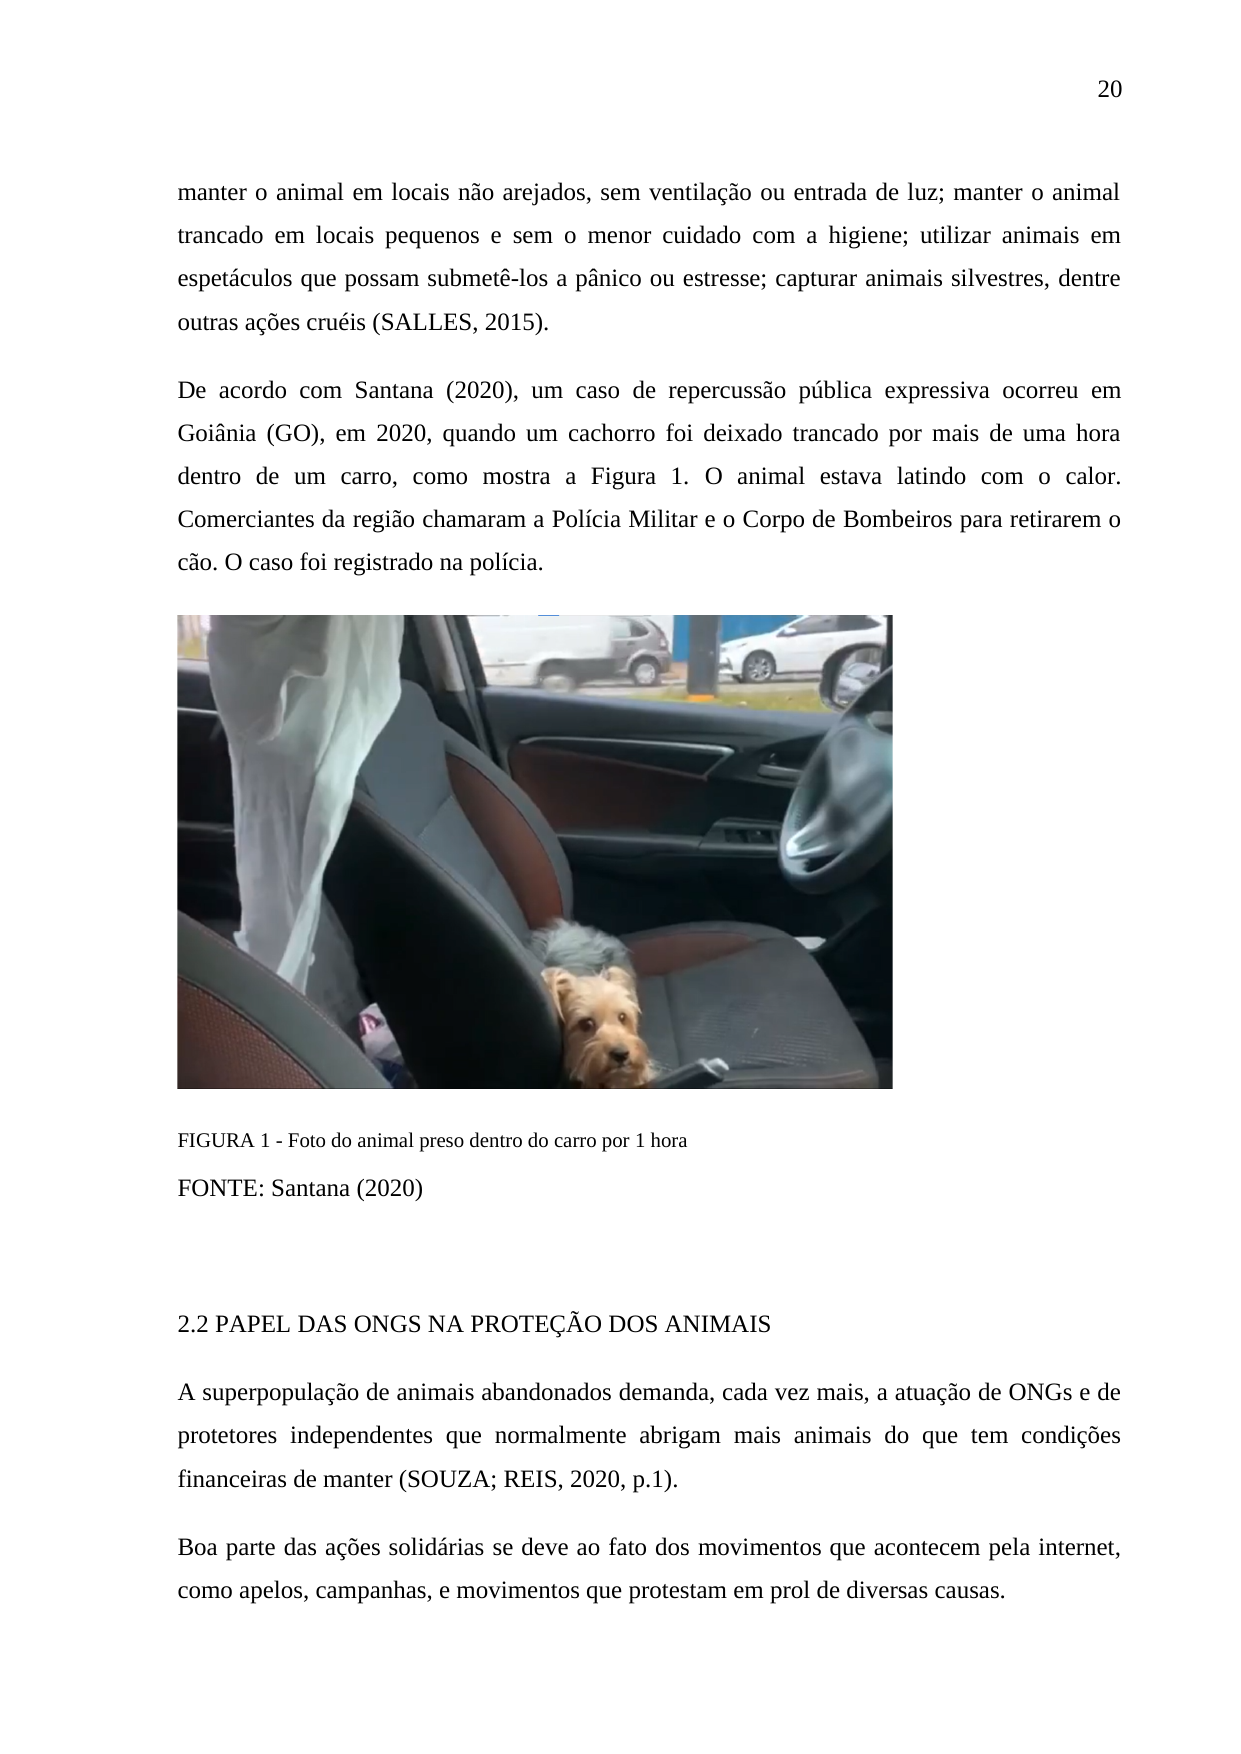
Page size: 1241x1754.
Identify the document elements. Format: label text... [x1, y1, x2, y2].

text FIGURA 1 - Foto do animal preso dentro do carro por 1 hora [177, 1128, 1122, 1152]
text A superpopulação de animais abandonados demanda, cada vez mais, a atuação de ONGs e de protetores independentes que normalmente abrigam mais animais do que tem condições financeiras de manter (SOUZA; REIS, 2020, p.1). [177, 1377, 1122, 1492]
text Boa parte das ações solidárias se deve ao fato dos movimentos que acontecem pela internet, como apelos, campanhas, e movimentos que protestam em prol de diversas causas. [177, 1532, 1122, 1604]
text FONTE: Santana (2020) [177, 1173, 1122, 1202]
subtitle 2.2 PAPEL DAS ONGS NA PROTEÇÃO DOS ANIMAIS [177, 1309, 1122, 1338]
text De acordo com Santana (2020), um caso de repercussão pública expressiva ocorreu em Goiânia (GO), em 2020, quando um cachorro foi deixado trancado por mais de uma hora dentro de um carro, como mostra a Figura 1. O animal estava latindo com o calor. Comerciantes da região chamaram a Polícia Militar e o Corpo de Bombeiros para retirarem o cão. O caso foi registrado na polícia. [177, 375, 1122, 576]
picture [177, 615, 893, 1089]
